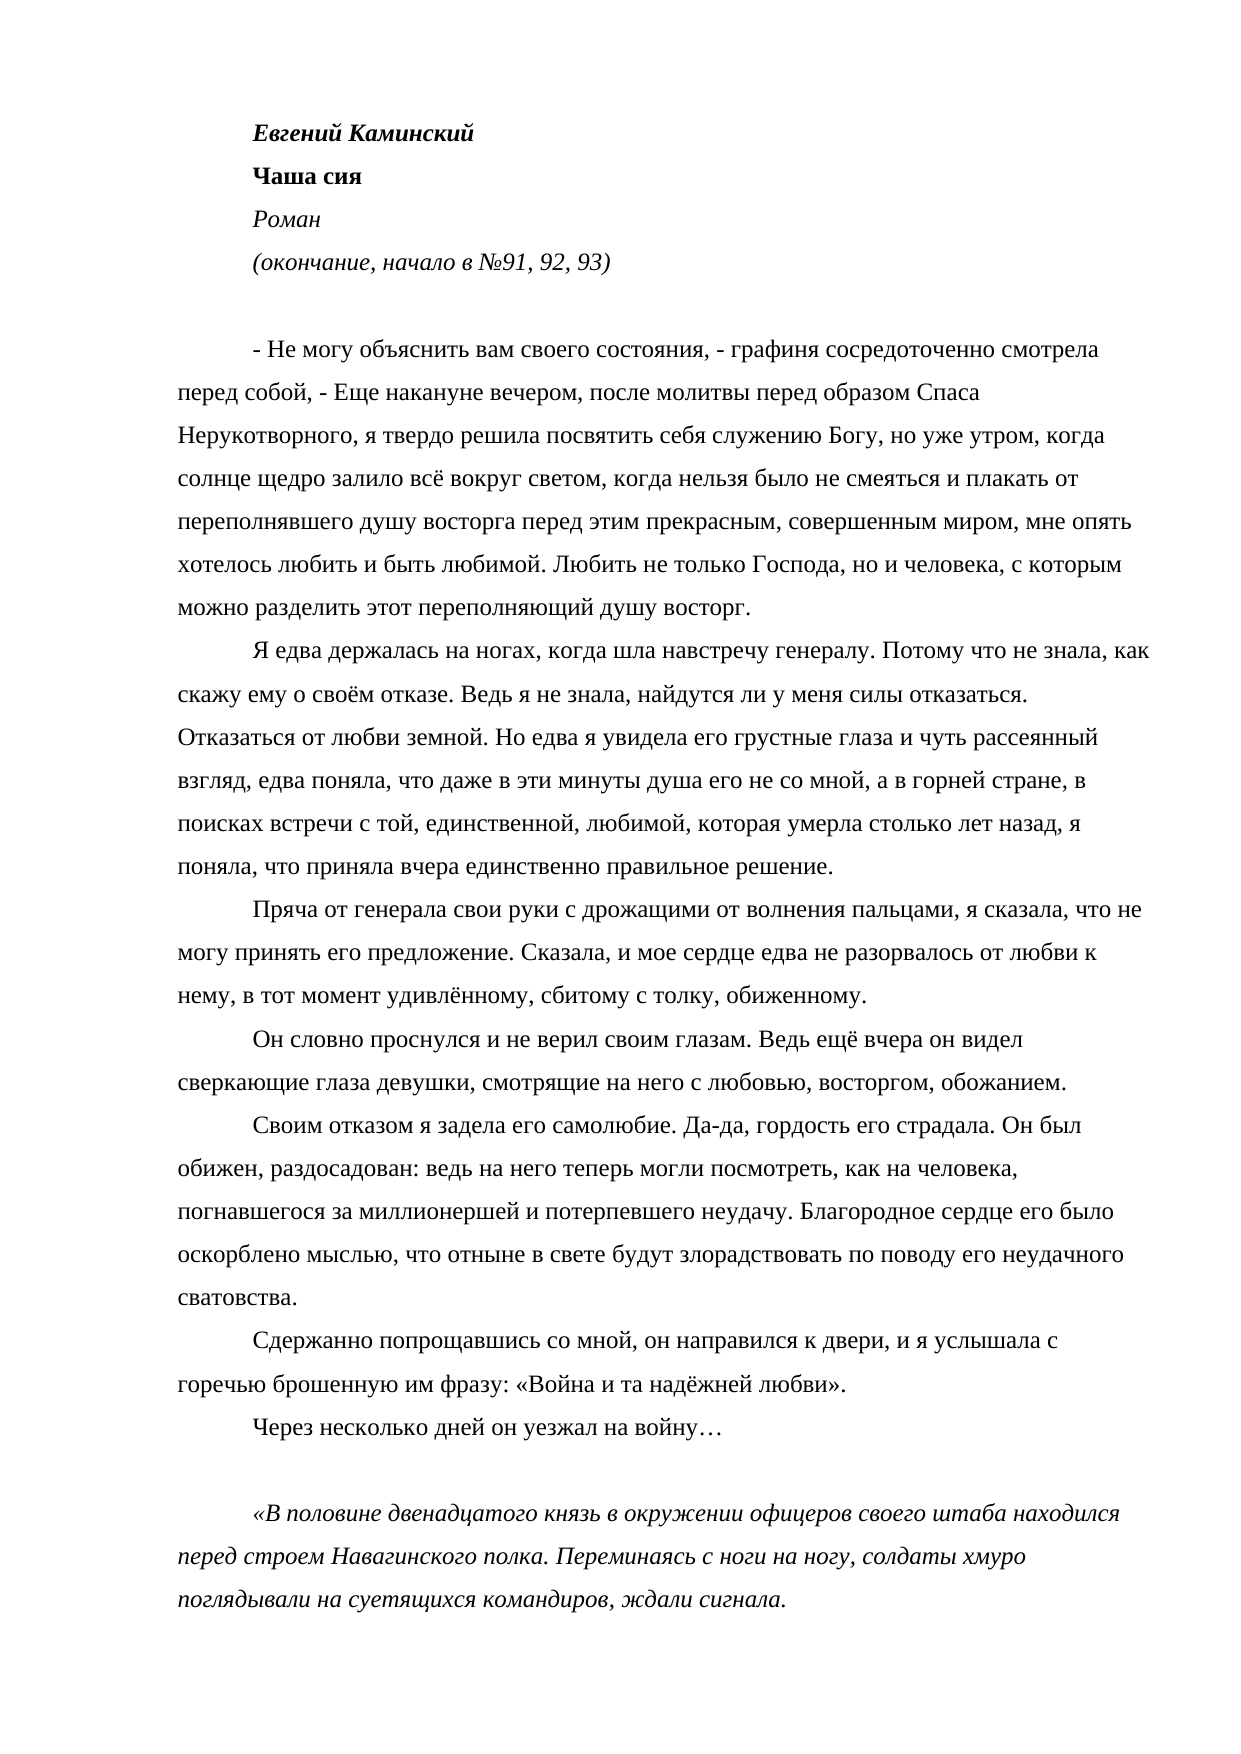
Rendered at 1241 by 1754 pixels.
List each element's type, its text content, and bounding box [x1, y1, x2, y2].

text Евгений Каминский [177, 118, 1152, 147]
text Сдержанно попрощавшись со мной, он направился к двери, и я услышала с горечью брошенную им фразу: «Война и та надёжней любви». [177, 1326, 1152, 1397]
text Пряча от генерала свои руки с дрожащими от волнения пальцами, я сказала, что не могу принять его предложение. Сказала, и мое сердце едва не разорвалось от любви к нему, в тот момент удивлённому, сбитому с толку, обиженному. [177, 894, 1152, 1009]
text «В половине двенадцатого князь в окружении офицеров своего штаба находился перед строем Навагинского полка. Переминаясь с ноги на ногу, солдаты хмуро поглядывали на суетящихся командиров, ждали сигнала. [177, 1498, 1152, 1613]
text Роман [177, 204, 1152, 233]
text - Не могу объяснить вам своего состояния, - графиня сосредоточенно смотрела перед собой, - Еще накануне вечером, после молитвы перед образом Спаса Нерукотворного, я твердо решила посвятить себя служению Богу, но уже утром, когда солнце щедро залило всё вокруг светом, когда нельзя было не смеяться и плакать от переполнявшего душу восторга перед этим прекрасным, совершенным миром, мне опять хотелось любить и быть любимой. Любить не только Господа, но и человека, с которым можно разделить этот переполняющий душу восторг. [177, 334, 1152, 621]
text Своим отказом я задела его самолюбие. Да-да, гордость его страдала. Он был обижен, раздосадован: ведь на него теперь могли посмотреть, как на человека, погнавшегося за миллионершей и потерпевшего неудачу. Благородное сердце его было оскорблено мыслью, что отныне в свете будут злорадствовать по поводу его неудачного сватовства. [177, 1110, 1152, 1311]
text (окончание, начало в №91, 92, 93) [177, 247, 1152, 276]
text Чаша сия [177, 161, 1152, 190]
text Он словно проснулся и не верил своим глазам. Ведь ещё вчера он видел сверкающие глаза девушки, смотрящие на него с любовью, восторгом, обожанием. [177, 1024, 1152, 1096]
text Я едва держалась на ногах, когда шла навстречу генералу. Потому что не знала, как скажу ему о своём отказе. Ведь я не знала, найдутся ли у меня силы отказаться. Отказаться от любви земной. Но едва я увидела его грустные глаза и чуть рассеянный взгляд, едва поняла, что даже в эти минуты душа его не со мной, а в горней стране, в поисках встречи с той, единственной, любимой, которая умерла столько лет назад, я поняла, что приняла вчера единственно правильное решение. [177, 636, 1152, 880]
text Через несколько дней он уезжал на войну… [177, 1412, 1152, 1441]
